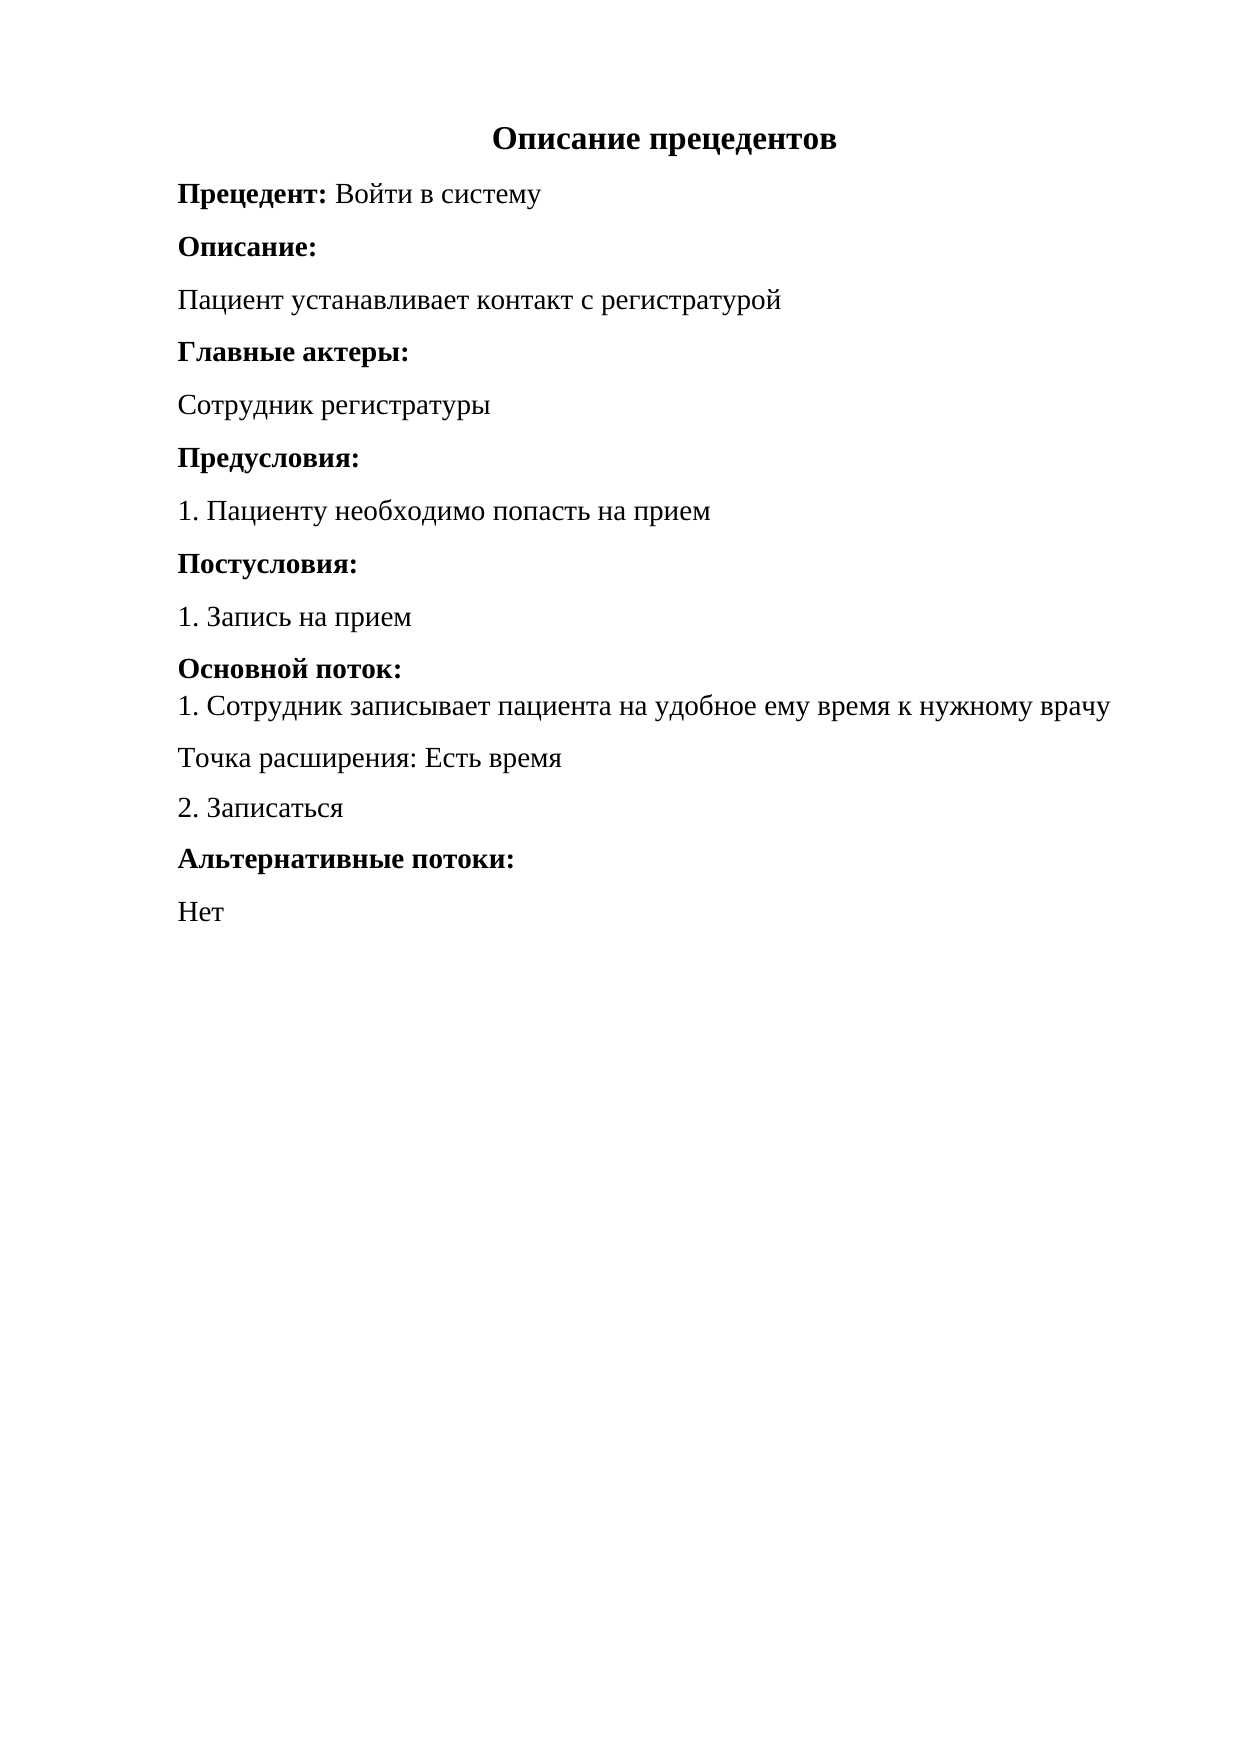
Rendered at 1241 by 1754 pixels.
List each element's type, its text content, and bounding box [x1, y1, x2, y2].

text Главные актеры: [177, 334, 1152, 368]
text Постусловия: [177, 546, 1152, 579]
text Нет [177, 894, 1152, 927]
text 1. Запись на прием [177, 599, 1152, 632]
text Описание: [177, 229, 1152, 262]
text Описание прецедентов [177, 118, 1152, 156]
text Альтернативные потоки: [177, 841, 1152, 874]
text 2. Записаться [177, 791, 1152, 824]
text Прецедент: Войти в систему [177, 176, 1152, 210]
text Предусловия: [177, 440, 1152, 474]
text Сотрудник регистратуры [177, 387, 1152, 421]
text Пациент устанавливает контакт с регистратурой [177, 282, 1152, 315]
text Точка расширения: Есть время [177, 740, 1152, 774]
text Основной поток: 1. Сотрудник записывает пациента на удобное ему время к нужному врачу [177, 651, 1152, 721]
text 1. Пациенту необходимо попасть на прием [177, 493, 1152, 527]
